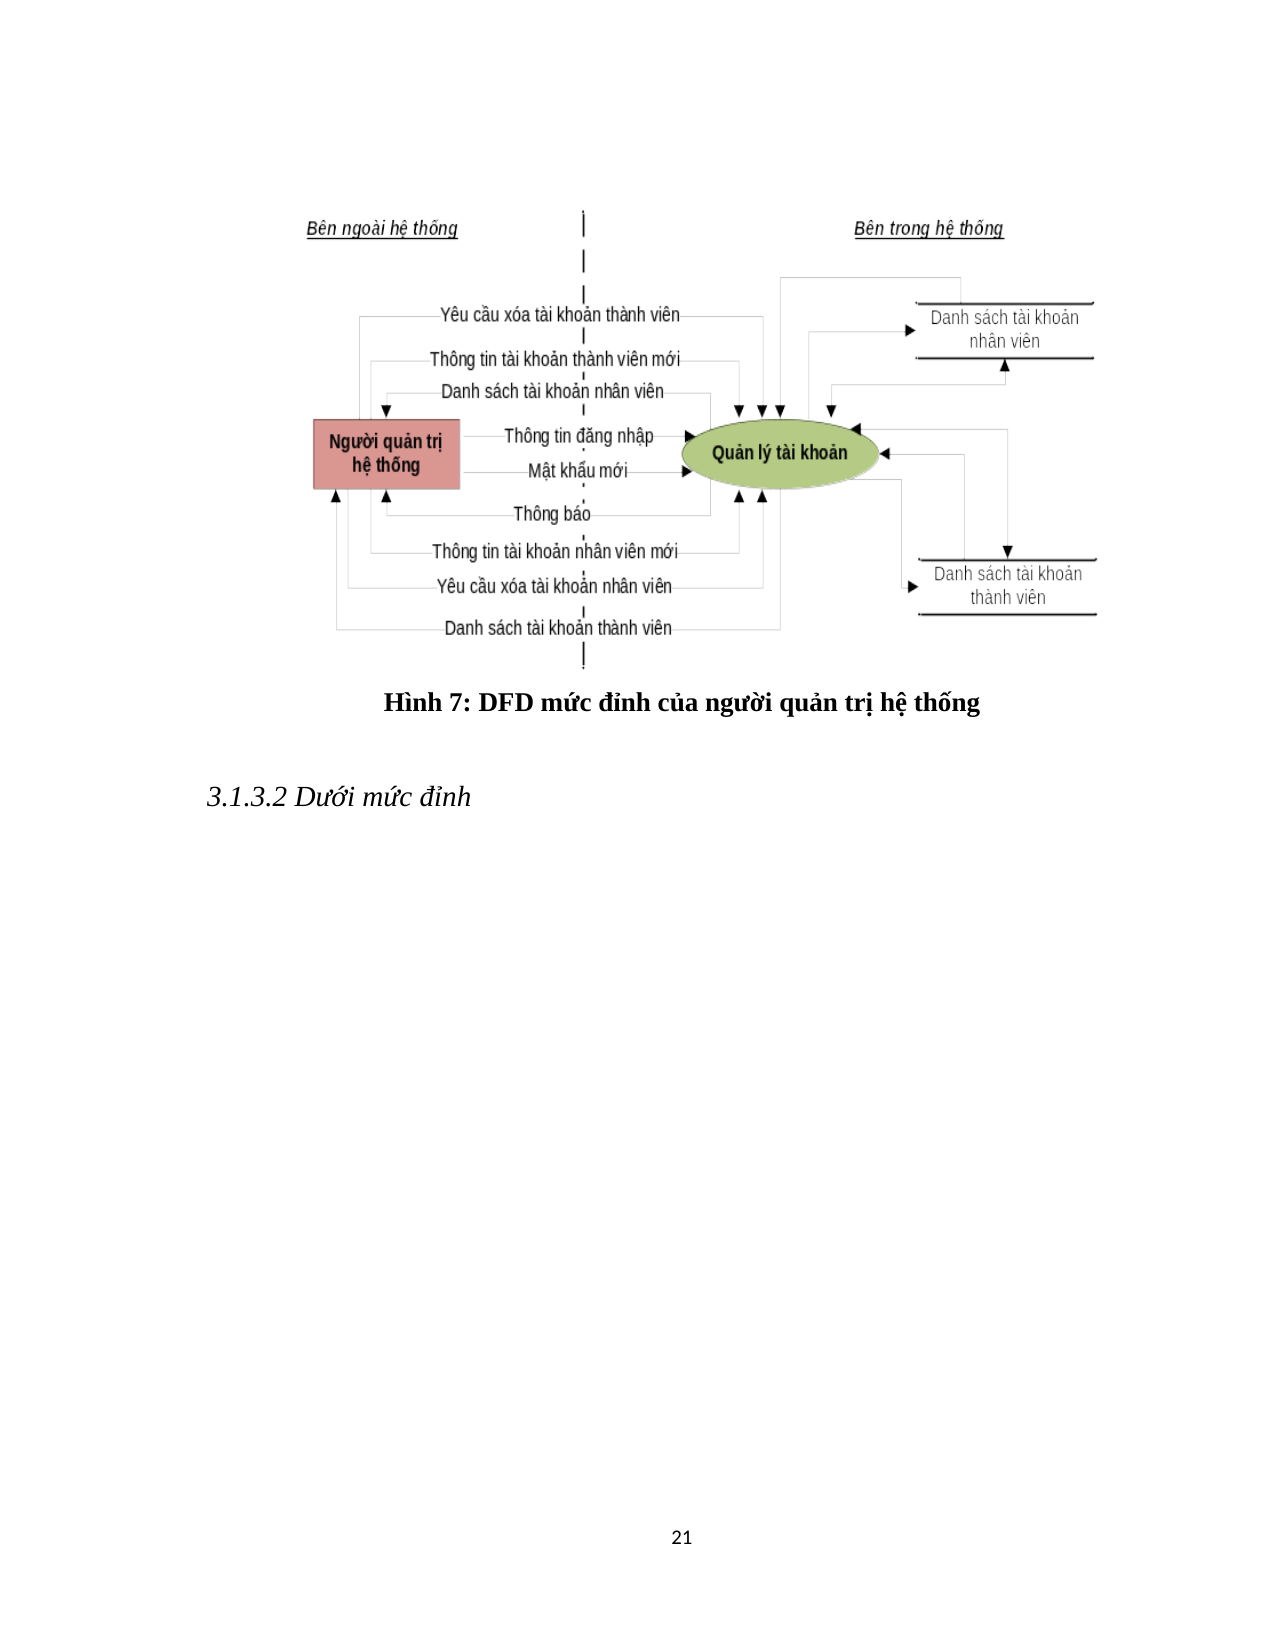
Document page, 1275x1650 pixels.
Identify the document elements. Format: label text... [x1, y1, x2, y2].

text 3.1.3.2 Dưới mức đỉnh [207, 779, 1157, 813]
